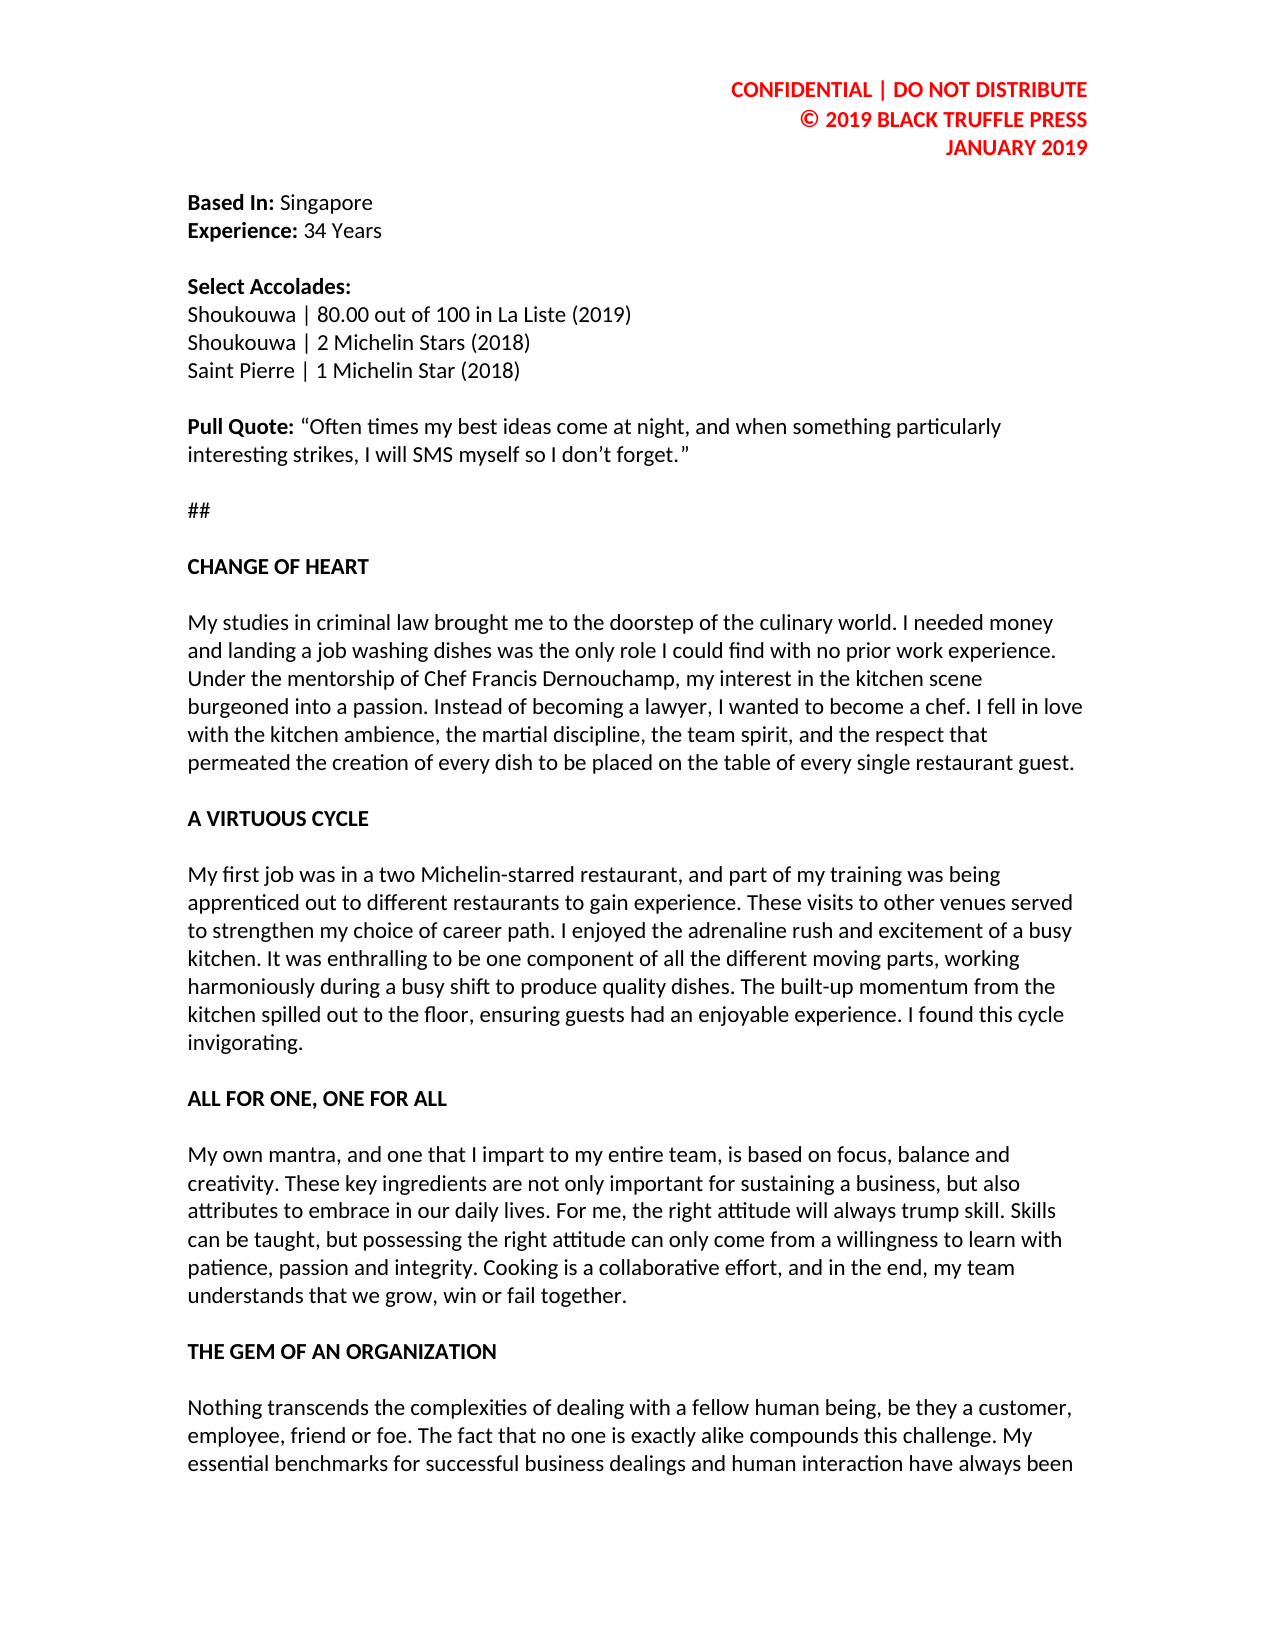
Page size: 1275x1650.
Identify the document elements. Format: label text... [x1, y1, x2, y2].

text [187, 1393, 1087, 1477]
text My first job was in a two Michelin-starred restaurant, and part of my training was being apprenticed out to different restaurants to gain experience. These visits to other venues served to strengthen my choice of career path. I enjoyed the adrenaline rush and excitement of a busy kitchen. It was enthralling to be one component of all the different moving parts, working harmoniously during a busy shift to produce quality dishes. The built-up momentum from the kitchen spilled out to the floor, ensuring guests had an enjoyable experience. I found this cycle invigorating. [187, 860, 1087, 1057]
text A VIRTUOUS CYCLE [187, 804, 1087, 832]
text Experience: 34 Years [187, 216, 1087, 244]
text My own mantra, and one that I impart to my entire team, is based on focus, balance and creativity. These key ingredients are not only important for sustaining a business, but also attributes to embrace in our daily lives. For me, the right attitude will always trump skill. Skills can be taught, but possessing the right attitude can only come from a willingness to learn with patience, passion and integrity. Cooking is a collaborative effort, and in the end, my team understands that we grow, win or fail together. [187, 1141, 1087, 1309]
text My studies in criminal law brought me to the doorstep of the culinary world. I needed money and landing a job washing dishes was the only role I could find with no prior work experience. Under the mentorship of Chef Francis Dernouchamp, my interest in the kitchen scene burgeoned into a passion. Instead of becoming a lawyer, I wanted to become a chef. I fell in love with the kitchen ambience, the martial discipline, the team spirit, and the respect that permeated the creation of every dish to be placed on the table of every single restaurant guest. [187, 608, 1087, 776]
text ALL FOR ONE, ONE FOR ALL [187, 1084, 1087, 1113]
text Pull Quote: “Often times my best ideas come at night, and when something particularly interesting strikes, I will SMS myself so I don’t forget.” [187, 412, 1087, 468]
list Saint Pierre | 1 Michelin Star (2018) [187, 356, 1087, 384]
list Shoukouwa | 80.00 out of 100 in La Liste (2019) [187, 300, 1087, 328]
text CHANGE OF HEART [187, 552, 1087, 580]
list Shoukouwa | 2 Michelin Stars (2018) [187, 328, 1087, 356]
text THE GEM OF AN ORGANIZATION [187, 1337, 1087, 1365]
text Based In: Singapore [187, 188, 1087, 216]
text ## [187, 496, 1087, 524]
text Select Accolades: [187, 272, 1087, 300]
